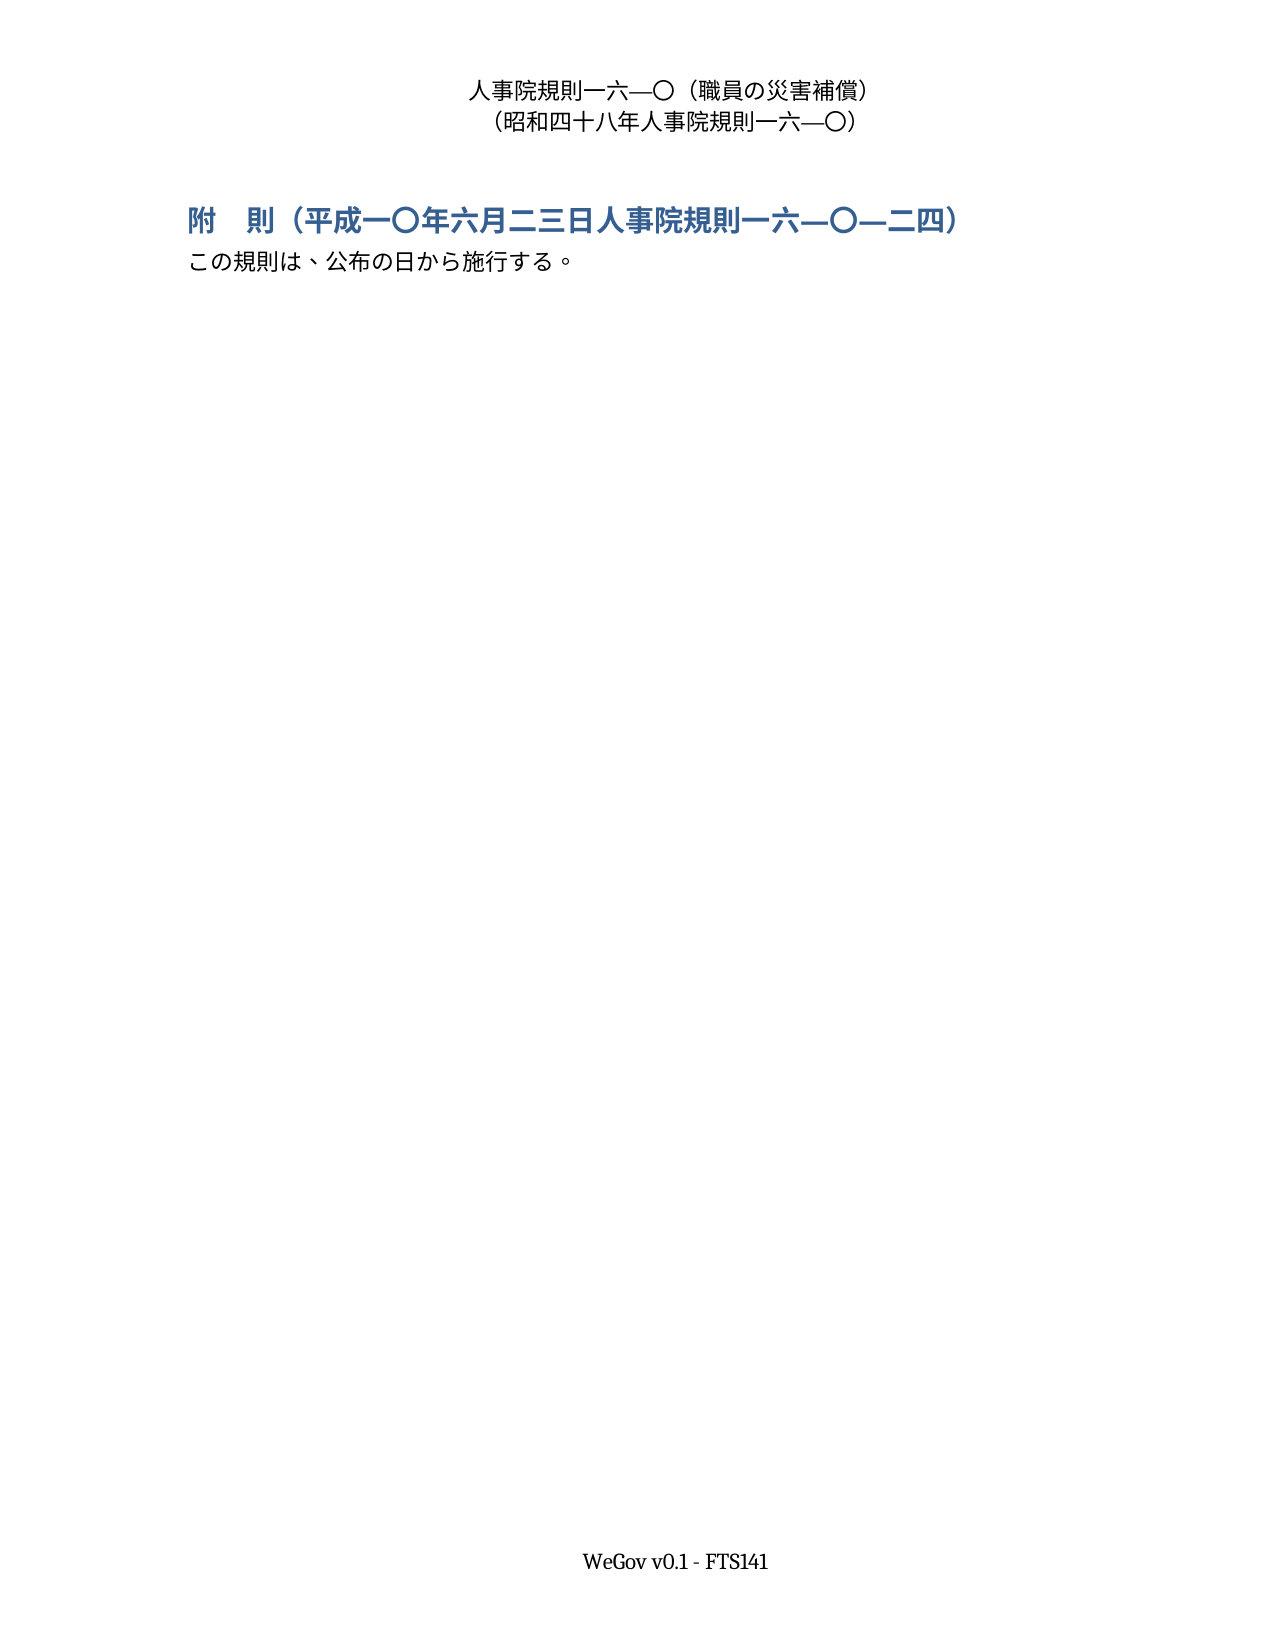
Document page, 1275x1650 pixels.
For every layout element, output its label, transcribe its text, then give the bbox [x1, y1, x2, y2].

text この規則は、公布の日から施行する。 [187, 246, 1087, 277]
subtitle 附 則（平成一〇年六月二三日人事院規則一六―〇―二四） [187, 200, 1087, 240]
